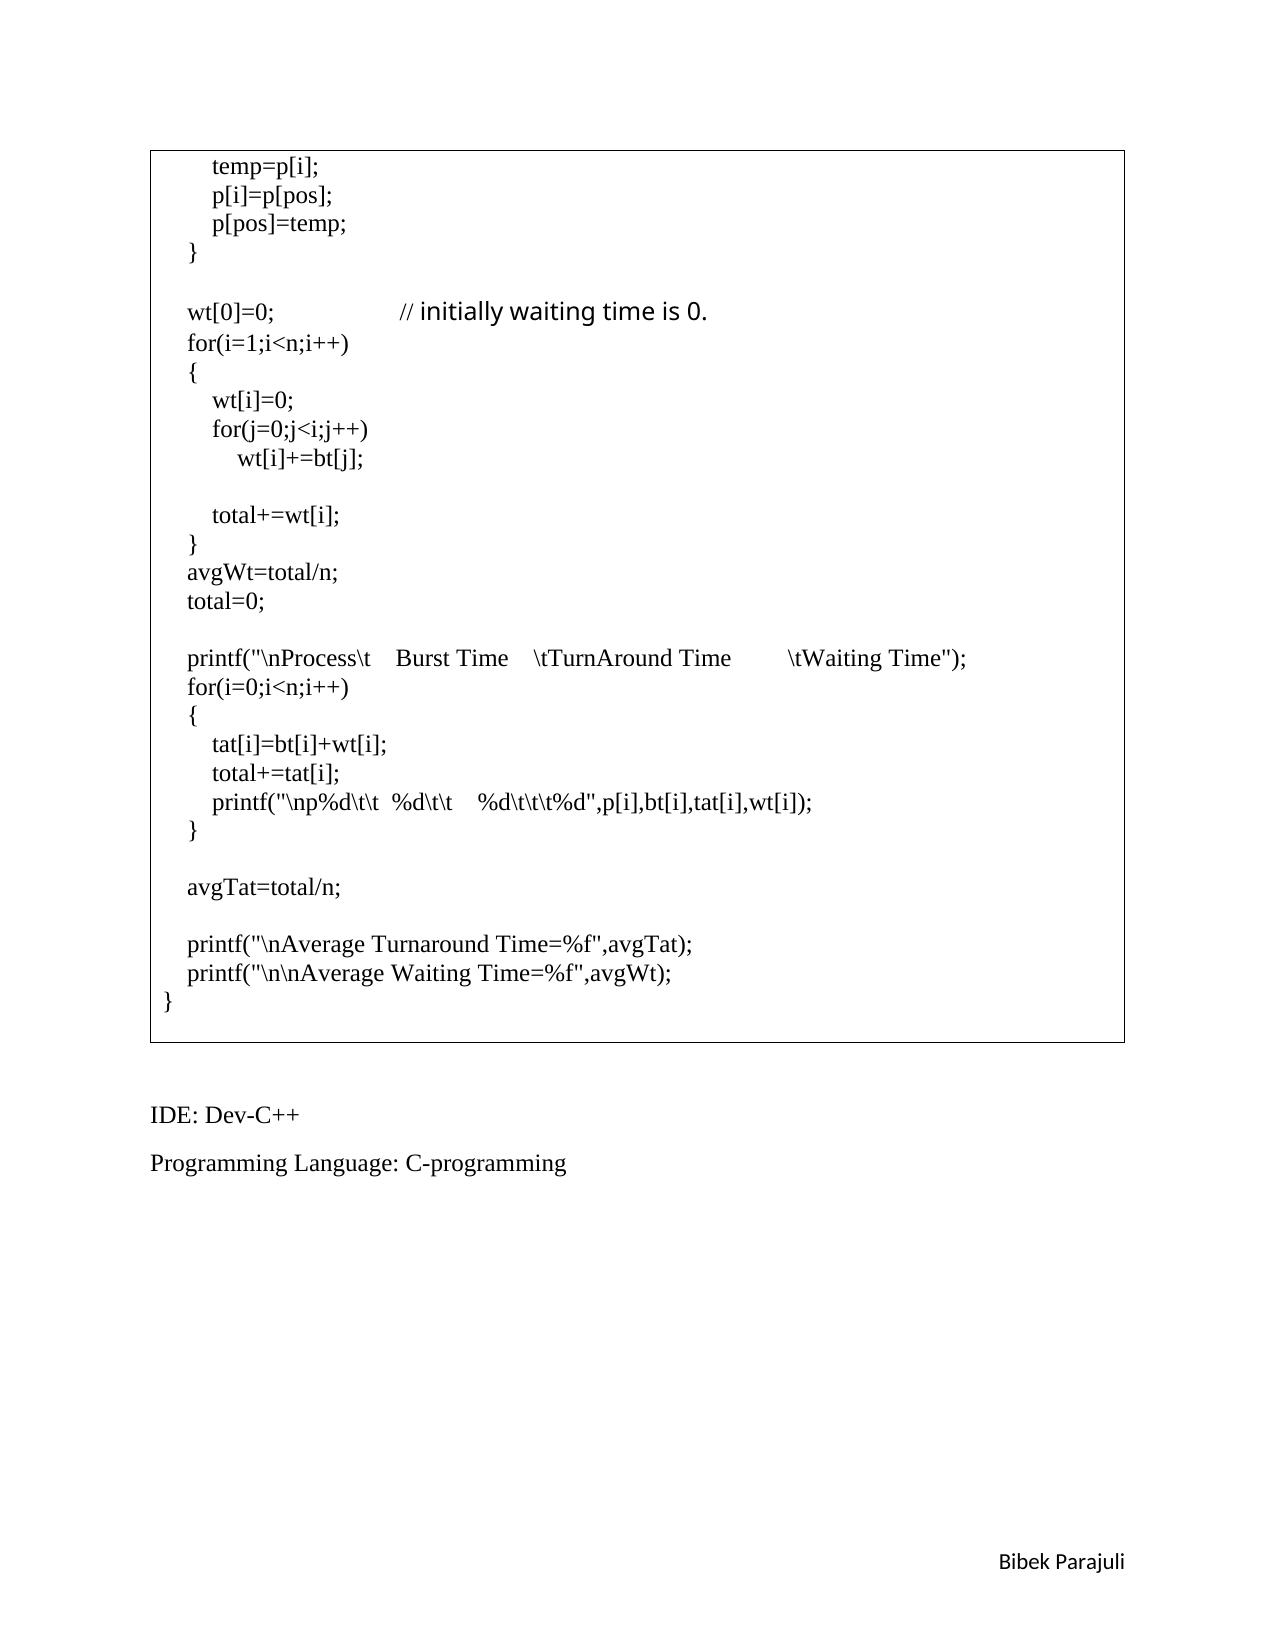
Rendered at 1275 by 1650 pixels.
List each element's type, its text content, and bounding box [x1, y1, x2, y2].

text Programming Language: C-programming [150, 1148, 1125, 1177]
text IDE: Dev-C++ [150, 1101, 1125, 1129]
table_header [151, 151, 1124, 1042]
